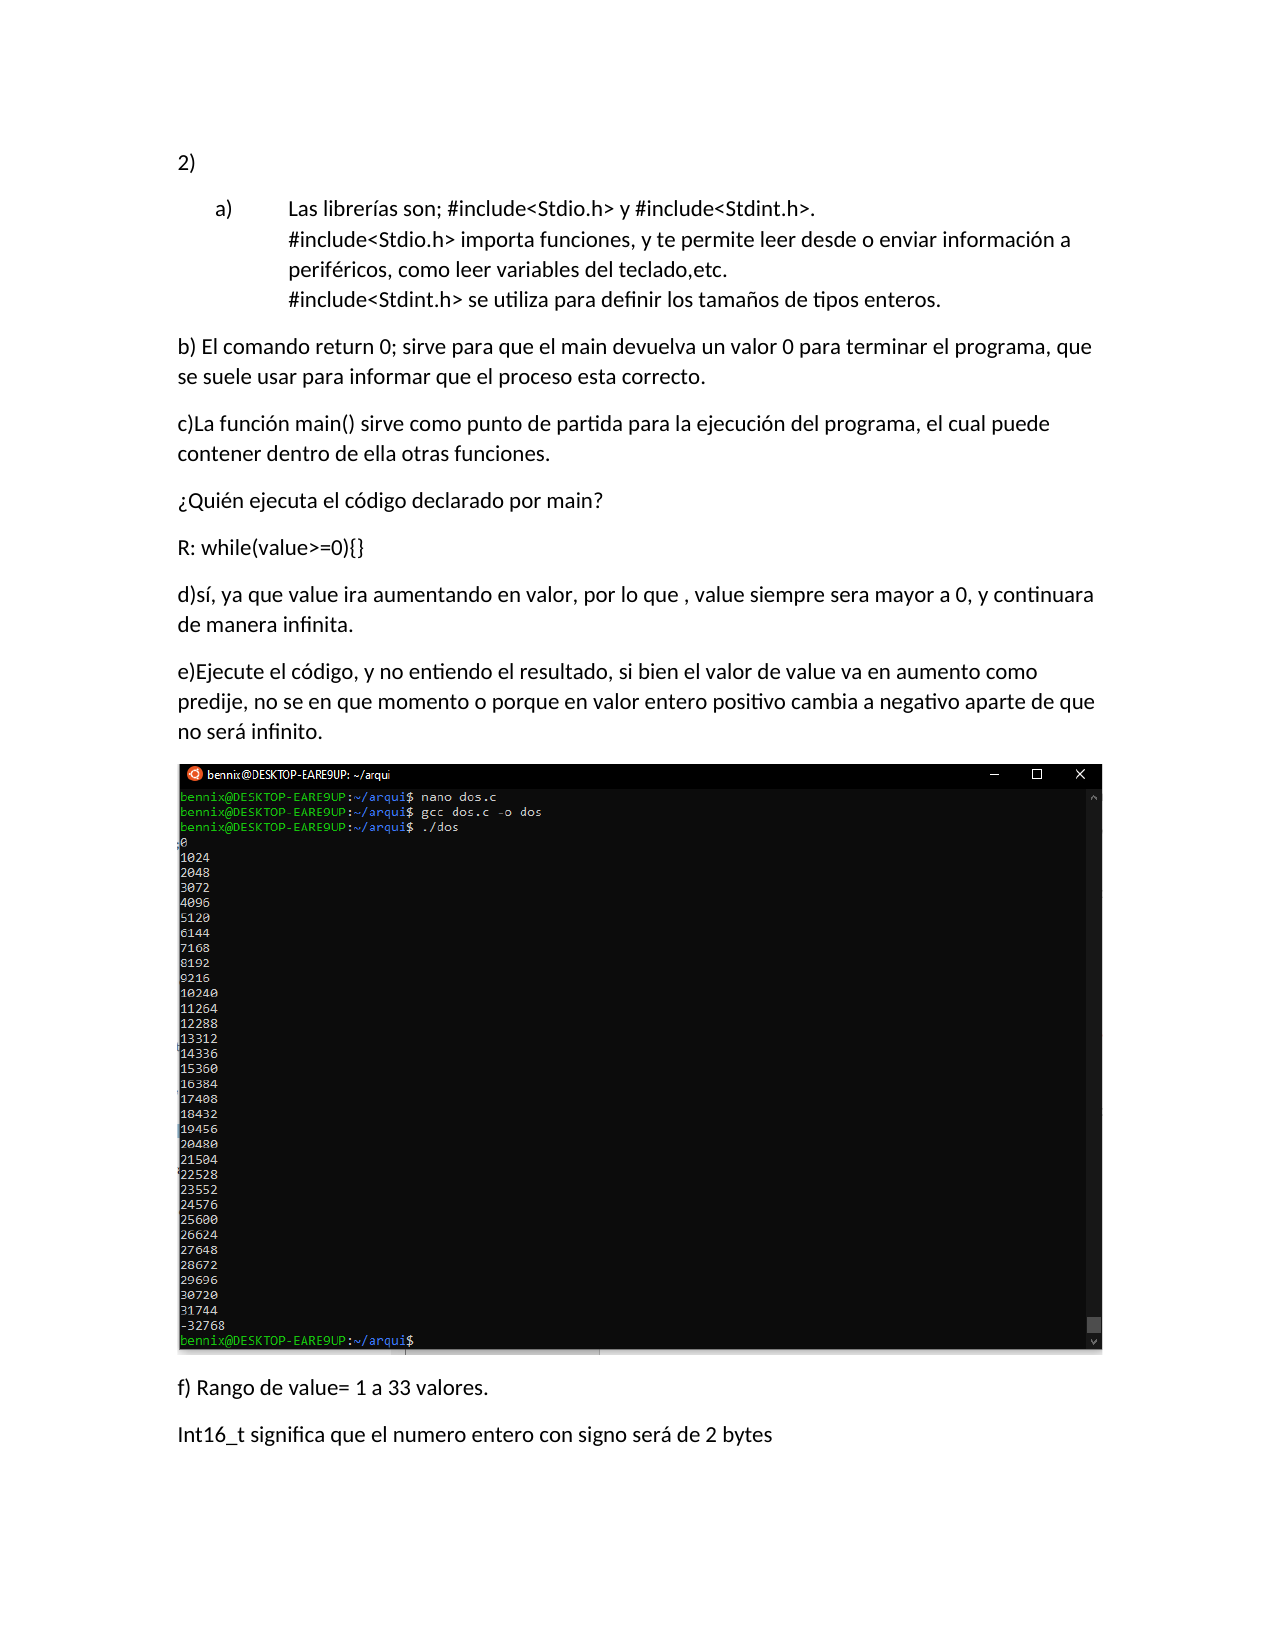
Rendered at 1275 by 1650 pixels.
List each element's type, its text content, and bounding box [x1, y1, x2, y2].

list #include<Stdio.h> importa funciones, y te permite leer desde o enviar información a periféricos, como leer variables del teclado,etc. [288, 225, 1098, 283]
text Int16_t significa que el numero entero con signo será de 2 bytes [177, 1420, 1098, 1448]
text R: while(value>=0){} [177, 533, 1098, 561]
text f) Rango de value= 1 a 33 valores. [177, 1373, 1098, 1401]
text ¿Quién ejecuta el código declarado por main? [177, 486, 1098, 514]
picture [177, 764, 1103, 1355]
text c)La función main() sirve como punto de partida para la ejecución del programa, el cual puede contener dentro de ella otras funciones. [177, 409, 1098, 467]
text b) El comando return 0; sirve para que el main devuelva un valor 0 para terminar el programa, que se suele usar para informar que el proceso esta correcto. [177, 332, 1098, 390]
list #include<Stdint.h> se utiliza para definir los tamaños de tipos enteros. [288, 285, 1098, 313]
list Las librerías son; #include<Stdio.h> y #include<Stdint.h>. [215, 194, 1098, 222]
text e)Ejecute el código, y no entiendo el resultado, si bien el valor de value va en aumento como predije, no se en que momento o porque en valor entero positivo cambia a negativo aparte de que no será infinito. [177, 657, 1098, 745]
text 2) [177, 148, 1098, 176]
text d)sí, ya que value ira aumentando en valor, por lo que , value siempre sera mayor a 0, y continuara de manera infinita. [177, 580, 1098, 638]
